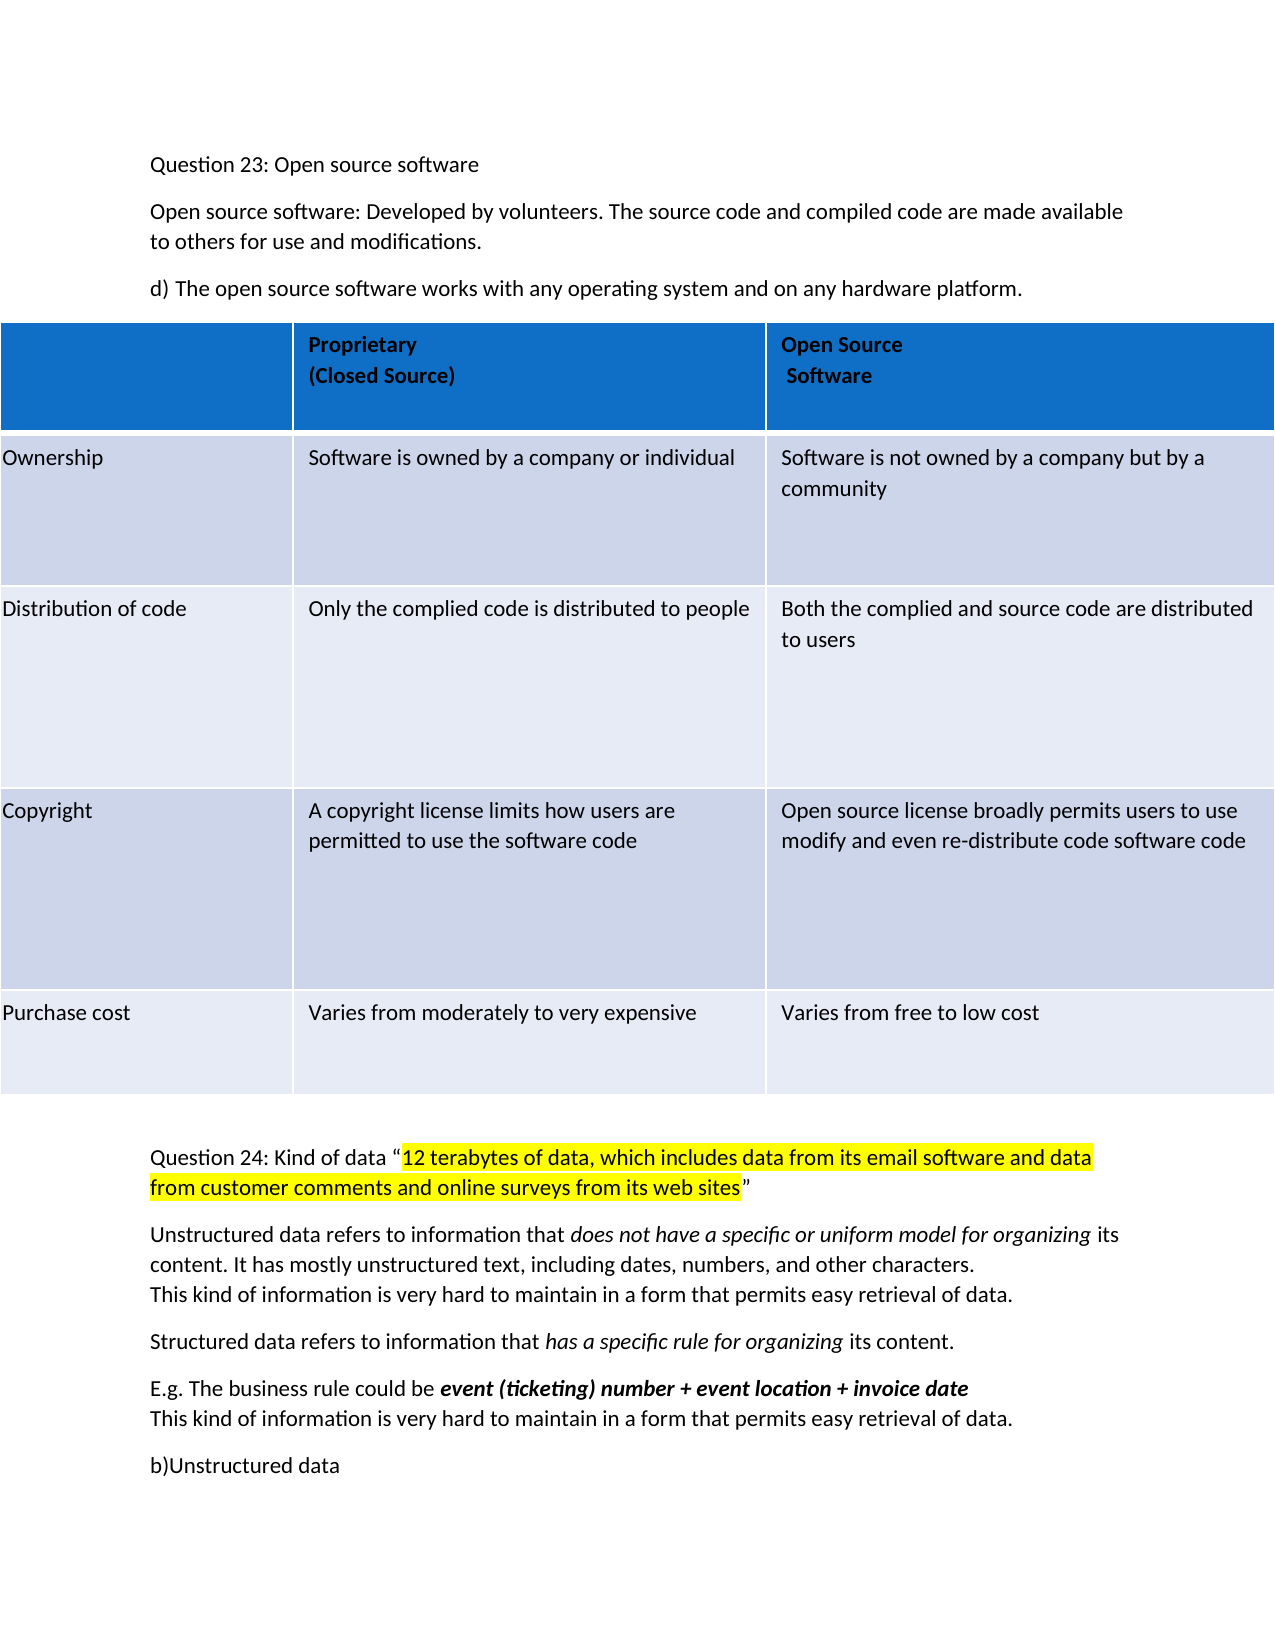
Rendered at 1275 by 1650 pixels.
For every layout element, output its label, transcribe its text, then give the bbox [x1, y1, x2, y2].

table_cell Software is owned by a company or individual [294, 436, 765, 585]
table_cell Only the complied code is distributed to people [294, 587, 765, 787]
table_cell Software is not owned by a company but by a community [767, 436, 1274, 585]
table_cell Open source license broadly permits users to use modify and even re-distribute code software code [767, 789, 1274, 989]
text E.g. The business rule could be event (ticketing) number + event location + invoice date This kind of information is very hard to maintain in a form that permits easy retrieval of data. [150, 1374, 1125, 1432]
table_cell Ownership [1, 436, 292, 585]
text b)Unstructured data [150, 1451, 1125, 1479]
table_cell A copyright license limits how users are permitted to use the software code [294, 789, 765, 989]
table_cell Both the complied and source code are distributed to users [767, 587, 1274, 787]
table_cell Varies from moderately to very expensive [294, 991, 765, 1094]
table_header Proprietary (Closed Source) [294, 323, 765, 430]
table_cell Copyright [1, 789, 292, 989]
text Question 24: Kind of data “12 terabytes of data, which includes data from its email software and data from customer comments and online surveys from its web sites” [150, 1143, 1125, 1201]
text Structured data refers to information that has a specific rule for organizing its content. [150, 1327, 1125, 1355]
table_header Open Source Software [767, 323, 1274, 430]
table_header [1, 323, 292, 430]
table_cell Varies from free to low cost [767, 991, 1274, 1094]
text Question 23: Open source software [150, 150, 1125, 178]
text Open source software: Developed by volunteers. The source code and compiled code are made available to others for use and modifications. [150, 197, 1125, 255]
table_cell Distribution of code [1, 587, 292, 787]
text d) The open source software works with any operating system and on any hardware platform. [150, 274, 1125, 302]
table_cell Purchase cost [1, 991, 292, 1094]
text Unstructured data refers to information that does not have a specific or uniform model for organizing its content. It has mostly unstructured text, including dates, numbers, and other characters. This kind of information is very hard to maintain in a form that permits easy retrieval of data. [150, 1220, 1125, 1308]
